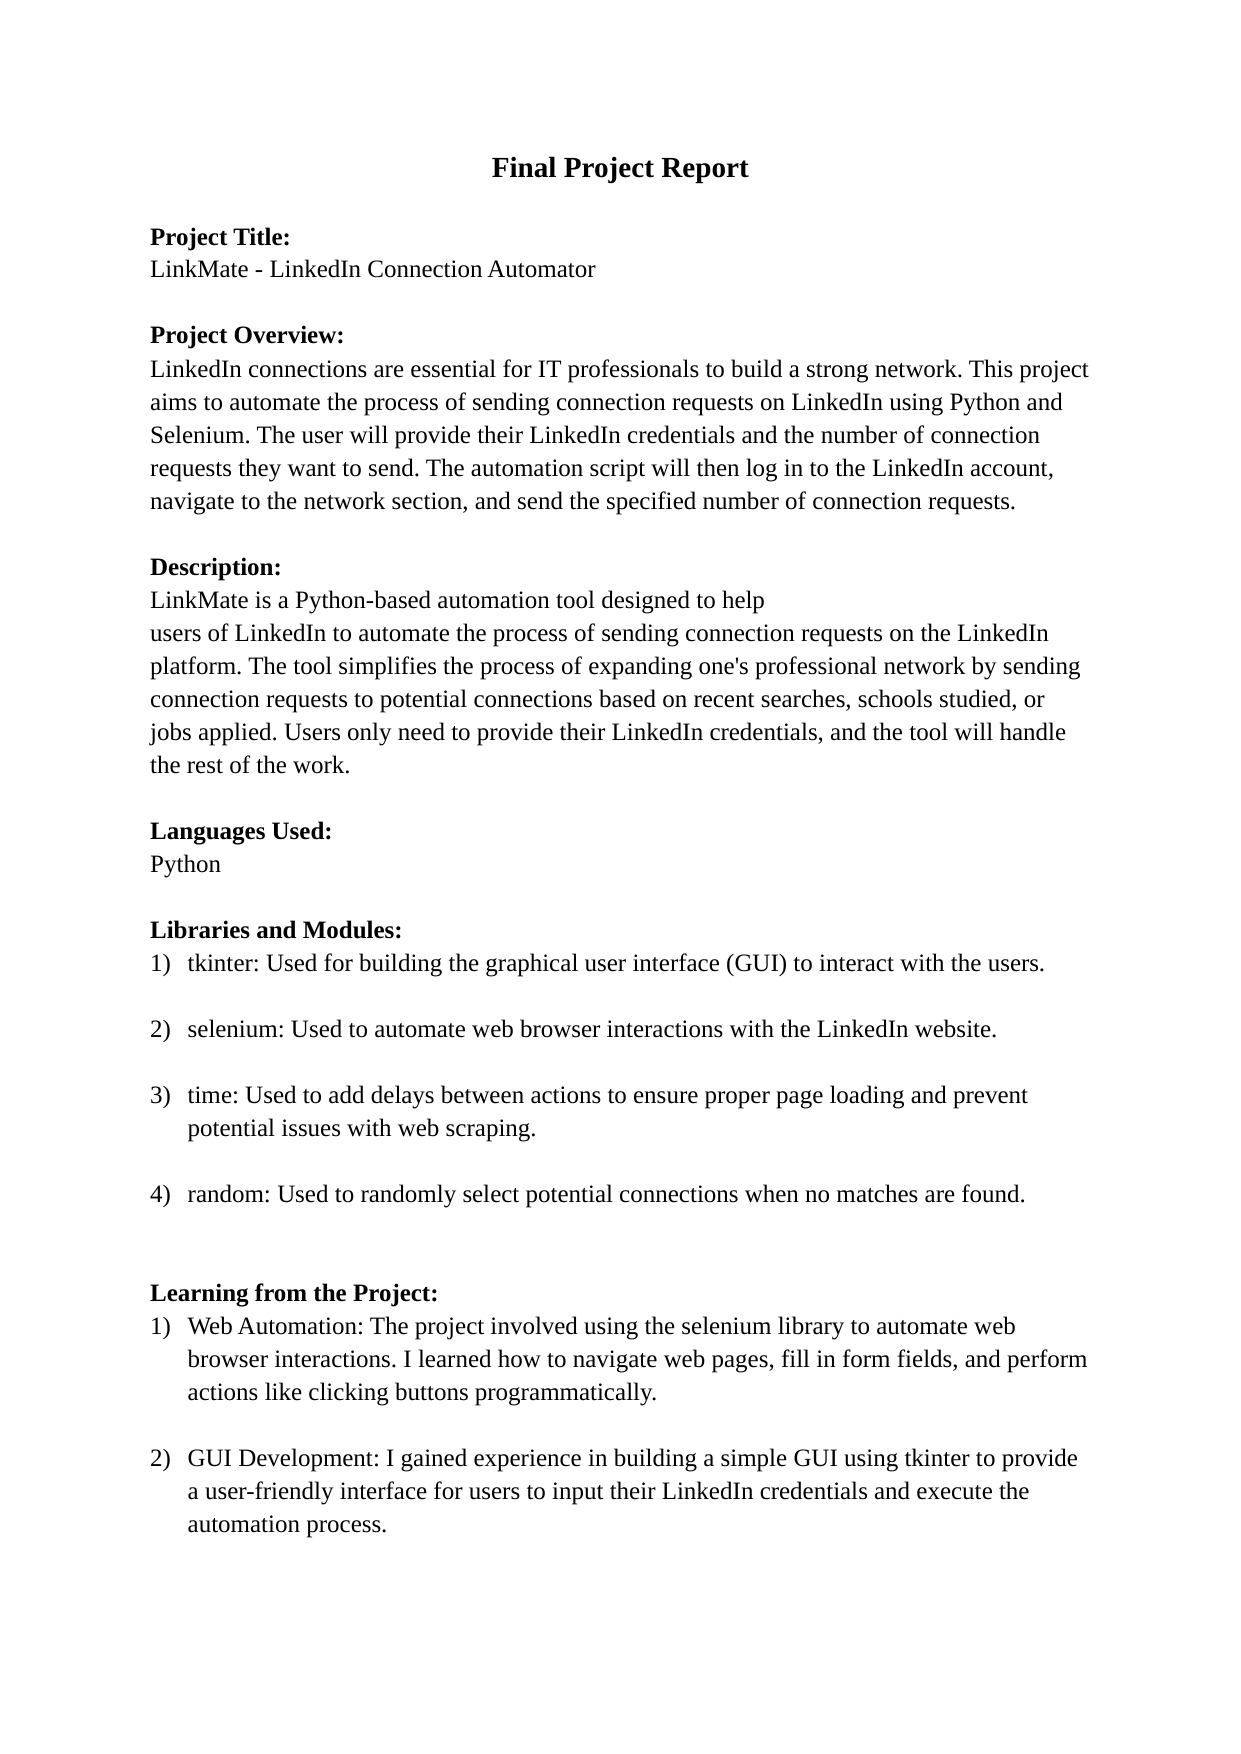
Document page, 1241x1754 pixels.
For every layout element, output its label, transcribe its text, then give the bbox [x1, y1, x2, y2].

text LinkMate is a Python-based automation tool designed to help [150, 585, 1090, 613]
list time: Used to add delays between actions to ensure proper page loading and prevent potential issues with web scraping. [150, 1080, 1090, 1142]
text users of LinkedIn to automate the process of sending connection requests on the LinkedIn platform. The tool simplifies the process of expanding one's professional network by sending connection requests to potential connections based on recent searches, schools studied, or jobs applied. Users only need to provide their LinkedIn credentials, and the tool will handle the rest of the work. [150, 618, 1090, 779]
text Final Project Report [150, 150, 1090, 183]
text LinkMate - LinkedIn Connection Automator [150, 254, 1090, 283]
list GUI Development: I gained experience in building a simple GUI using tkinter to provide a user-friendly interface for users to input their LinkedIn credentials and execute the automation process. [150, 1443, 1090, 1538]
list tkinter: Used for building the graphical user interface (GUI) to interact with the users. [150, 948, 1090, 977]
text Learning from the Project: [150, 1278, 1090, 1307]
text Libraries and Modules: [150, 915, 1090, 944]
list random: Used to randomly select potential connections when no matches are found. [150, 1179, 1090, 1208]
text Project Overview: [150, 321, 1090, 349]
text Python [150, 849, 1090, 878]
text Languages Used: [150, 816, 1090, 845]
text LinkedIn connections are essential for IT professionals to build a strong network. This project aims to automate the process of sending connection requests on LinkedIn using Python and Selenium. The user will provide their LinkedIn credentials and the number of connection requests they want to send. The automation script will then log in to the LinkedIn account, navigate to the network section, and send the specified number of connection requests. [150, 354, 1090, 514]
text Project Title: [150, 222, 1090, 250]
text Description: [150, 552, 1090, 581]
list Web Automation: The project involved using the selenium library to automate web browser interactions. I learned how to navigate web pages, fill in form fields, and perform actions like clicking buttons programmatically. [150, 1311, 1090, 1406]
list selenium: Used to automate web browser interactions with the LinkedIn website. [150, 1014, 1090, 1043]
